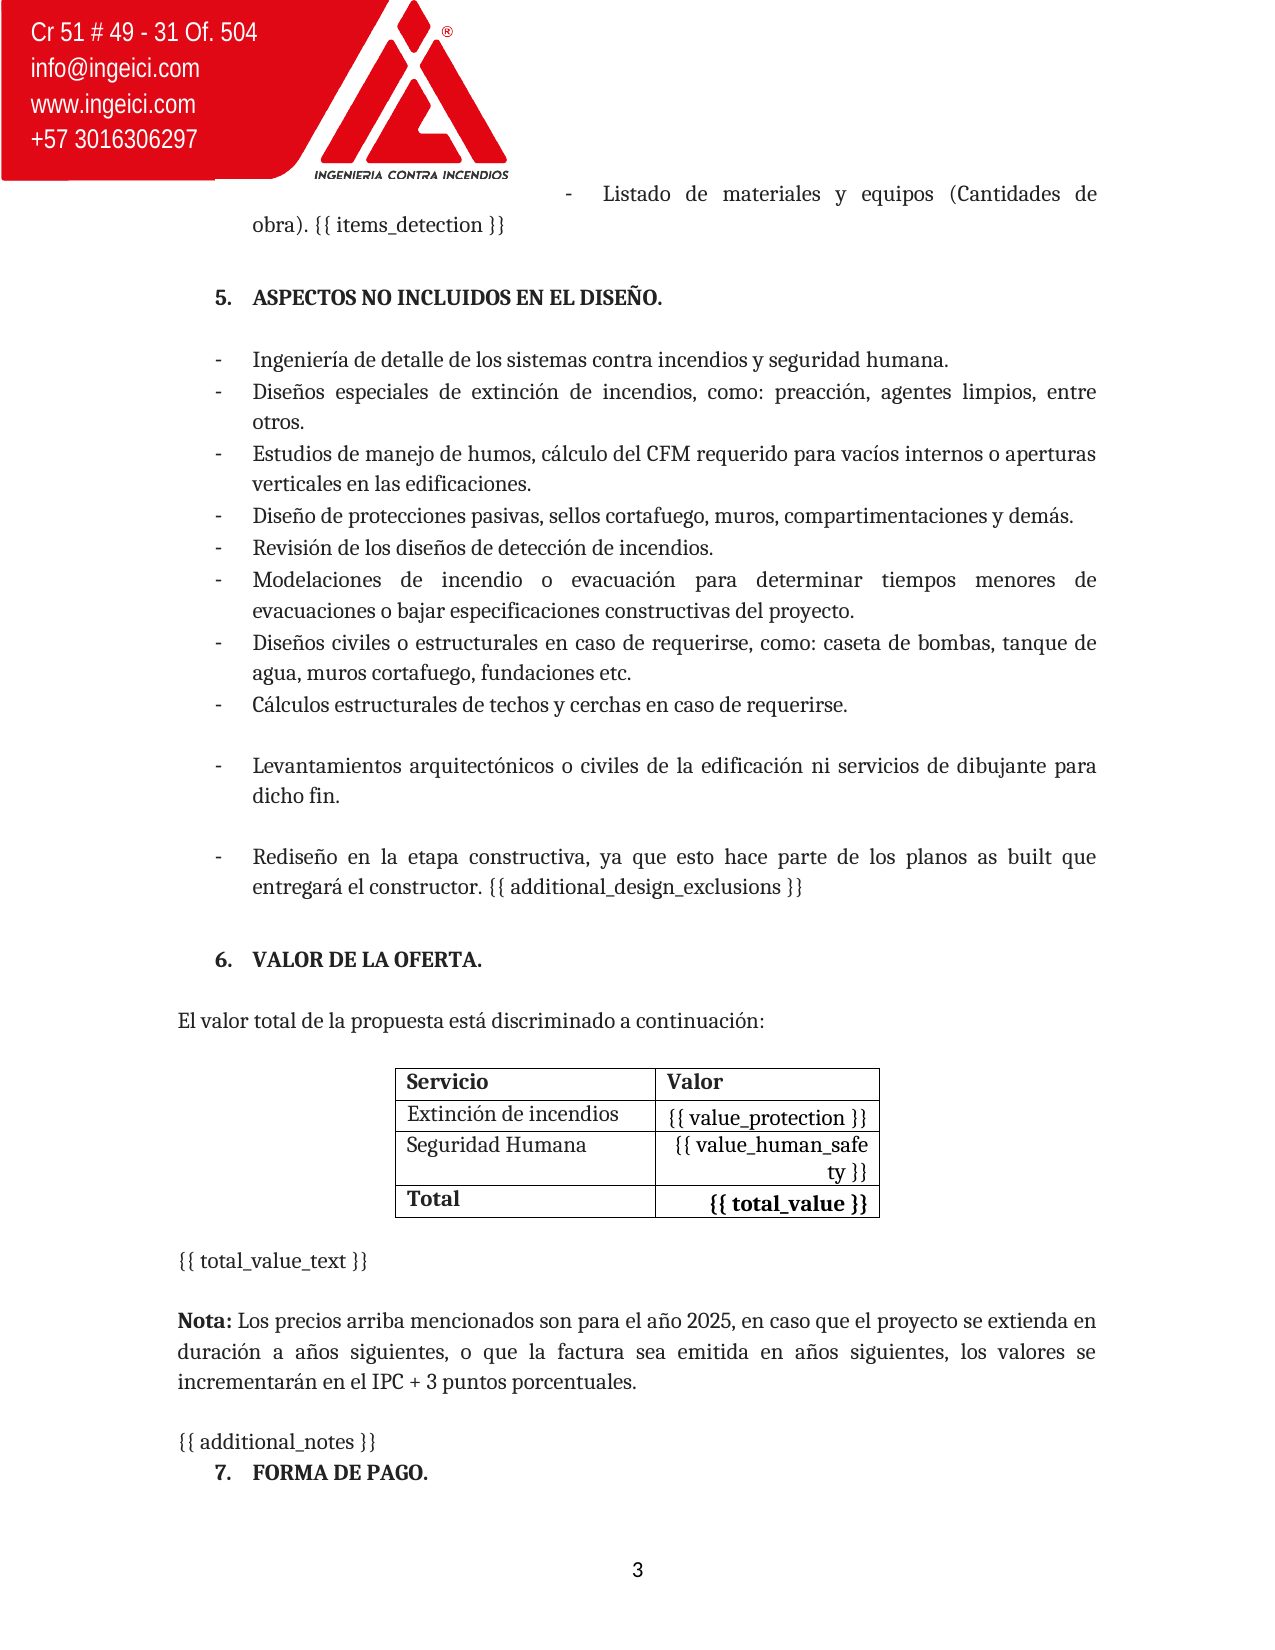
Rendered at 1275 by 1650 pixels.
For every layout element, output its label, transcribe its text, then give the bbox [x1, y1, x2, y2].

list Aspectos no incluidos en el diseño. [215, 284, 1098, 311]
list Revisión de los diseños de detección de incendios. [215, 533, 1098, 561]
text {{ additional_notes }} [177, 1429, 1098, 1456]
picture [1, 0, 509, 181]
text El valor total de la propuesta está discriminado a continuación: [177, 1007, 1098, 1034]
list Diseños especiales de extinción de incendios, como: preacción, agentes limpios, entre otros. [215, 377, 1098, 435]
list Cálculos estructurales de techos y cerchas en caso de requerirse. [215, 690, 1098, 718]
table_cell {{ value_protection }} [656, 1101, 879, 1131]
list Forma de pago. [215, 1459, 1098, 1486]
list Ingeniería de detalle de los sistemas contra incendios y seguridad humana. [215, 345, 1098, 373]
list Diseño de protecciones pasivas, sellos cortafuego, muros, compartimentaciones y demás. [215, 501, 1098, 529]
list Levantamientos arquitectónicos o civiles de la edificación ni servicios de dibujante para dicho fin. [215, 751, 1098, 809]
list Rediseño en la etapa constructiva, ya que esto hace parte de los planos as built que entregará el constructor. {{ additional_design_exclusions }} [215, 842, 1098, 901]
table_header Servicio [396, 1069, 655, 1099]
table_cell Seguridad Humana [396, 1132, 655, 1185]
table_cell Total [396, 1186, 655, 1217]
table_cell Extinción de incendios [396, 1101, 655, 1131]
list Modelaciones de incendio o evacuación para determinar tiempos menores de evacuaciones o bajar especificaciones constructivas del proyecto. [215, 566, 1098, 624]
text Nota: Los precios arriba mencionados son para el año 2025, en caso que el proyecto se extienda en duración a años siguientes, o que la factura sea emitida en años siguientes, los valores se incrementarán en el IPC + 3 puntos porcentuales. [177, 1308, 1098, 1395]
table_cell {{ value_human_safety }} [656, 1132, 879, 1185]
table_header Valor [656, 1069, 879, 1099]
table_cell {{ total_value }} [656, 1186, 879, 1217]
list Listado de materiales y equipos (Cantidades de obra). {{ items_detection }} [215, 179, 1098, 238]
list Estudios de manejo de humos, cálculo del CFM requerido para vacíos internos o aperturas verticales en las edificaciones. [215, 439, 1098, 497]
list Diseños civiles o estructurales en caso de requerirse, como: caseta de bombas, tanque de agua, muros cortafuego, fundaciones etc. [215, 628, 1098, 686]
list Valor de la oferta. [215, 947, 1098, 973]
text {{ total_value_text }} [177, 1248, 1098, 1274]
